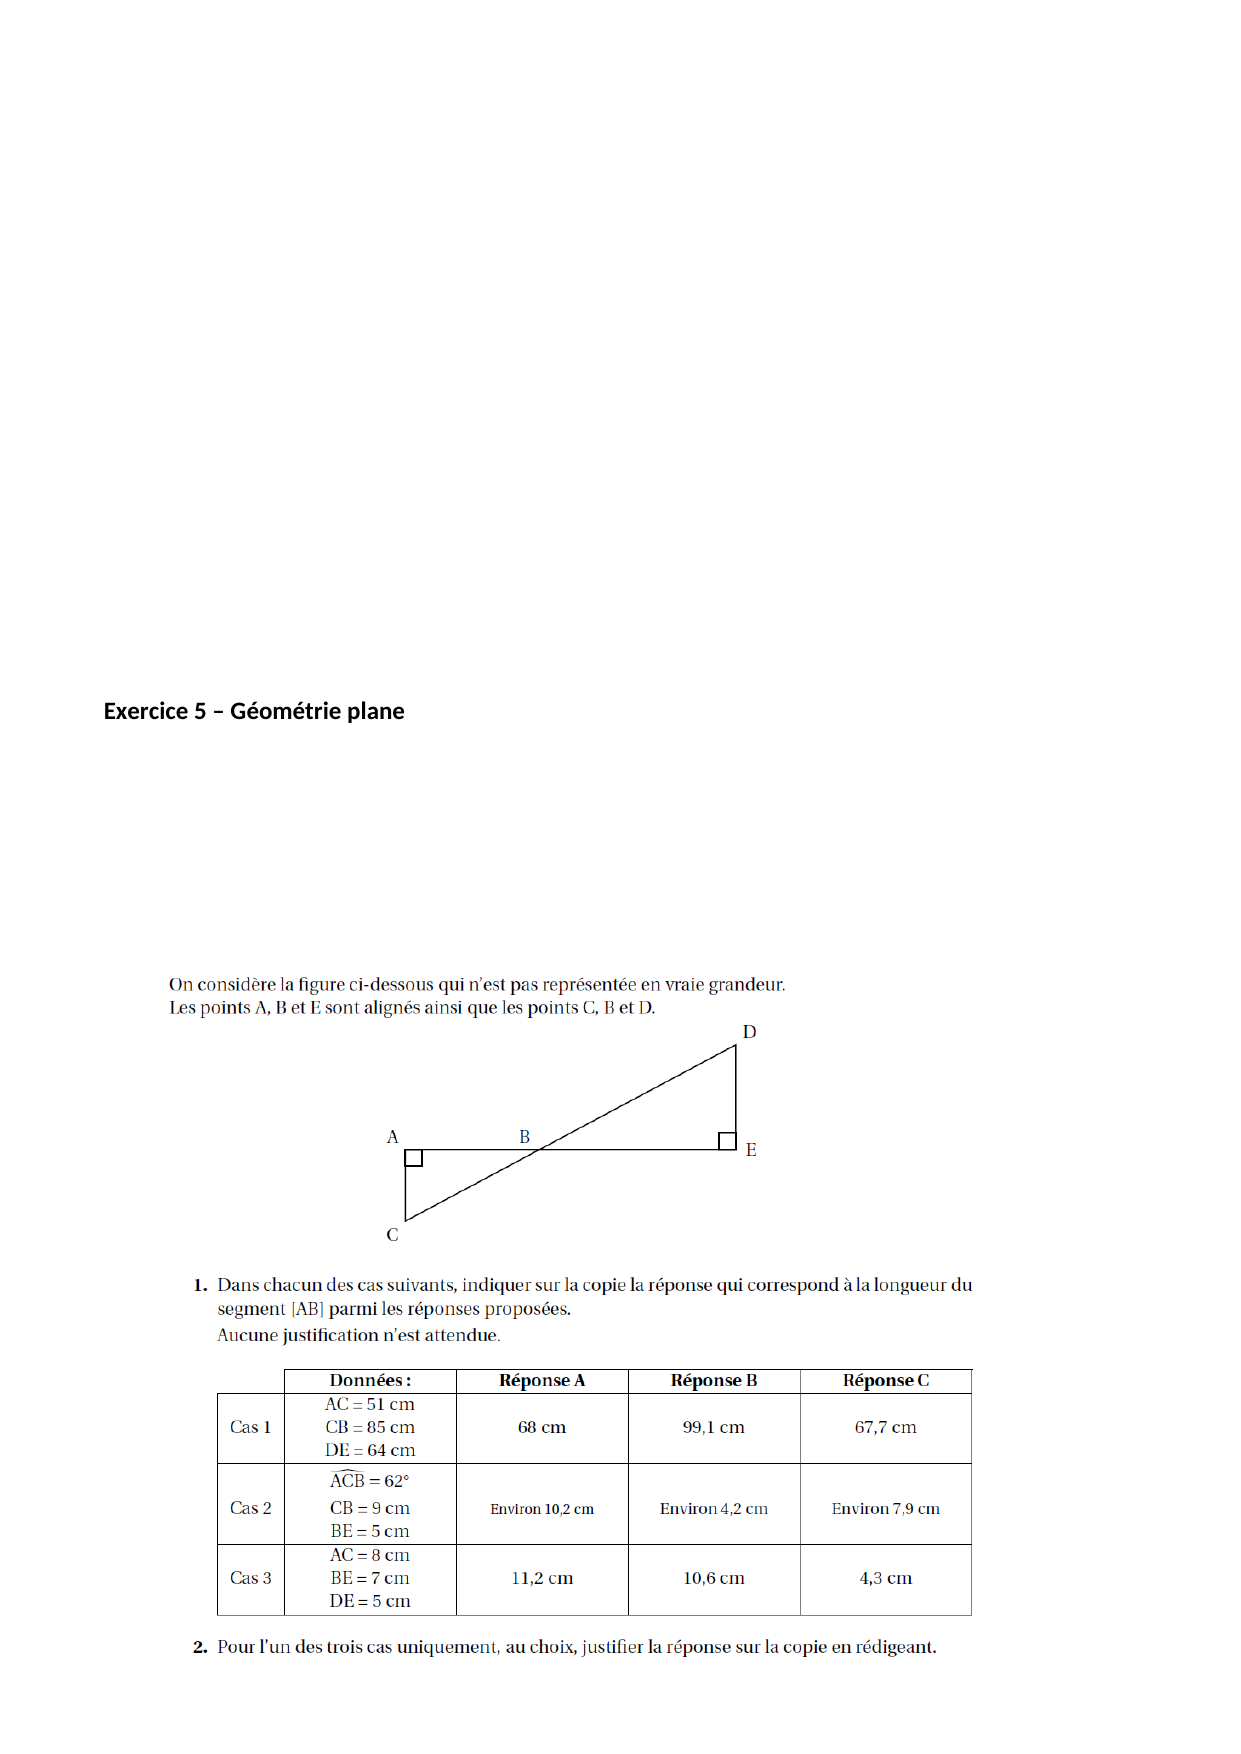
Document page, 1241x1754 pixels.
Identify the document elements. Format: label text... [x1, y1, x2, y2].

text Exercice 5 – Géométrie plane [103, 695, 1137, 726]
